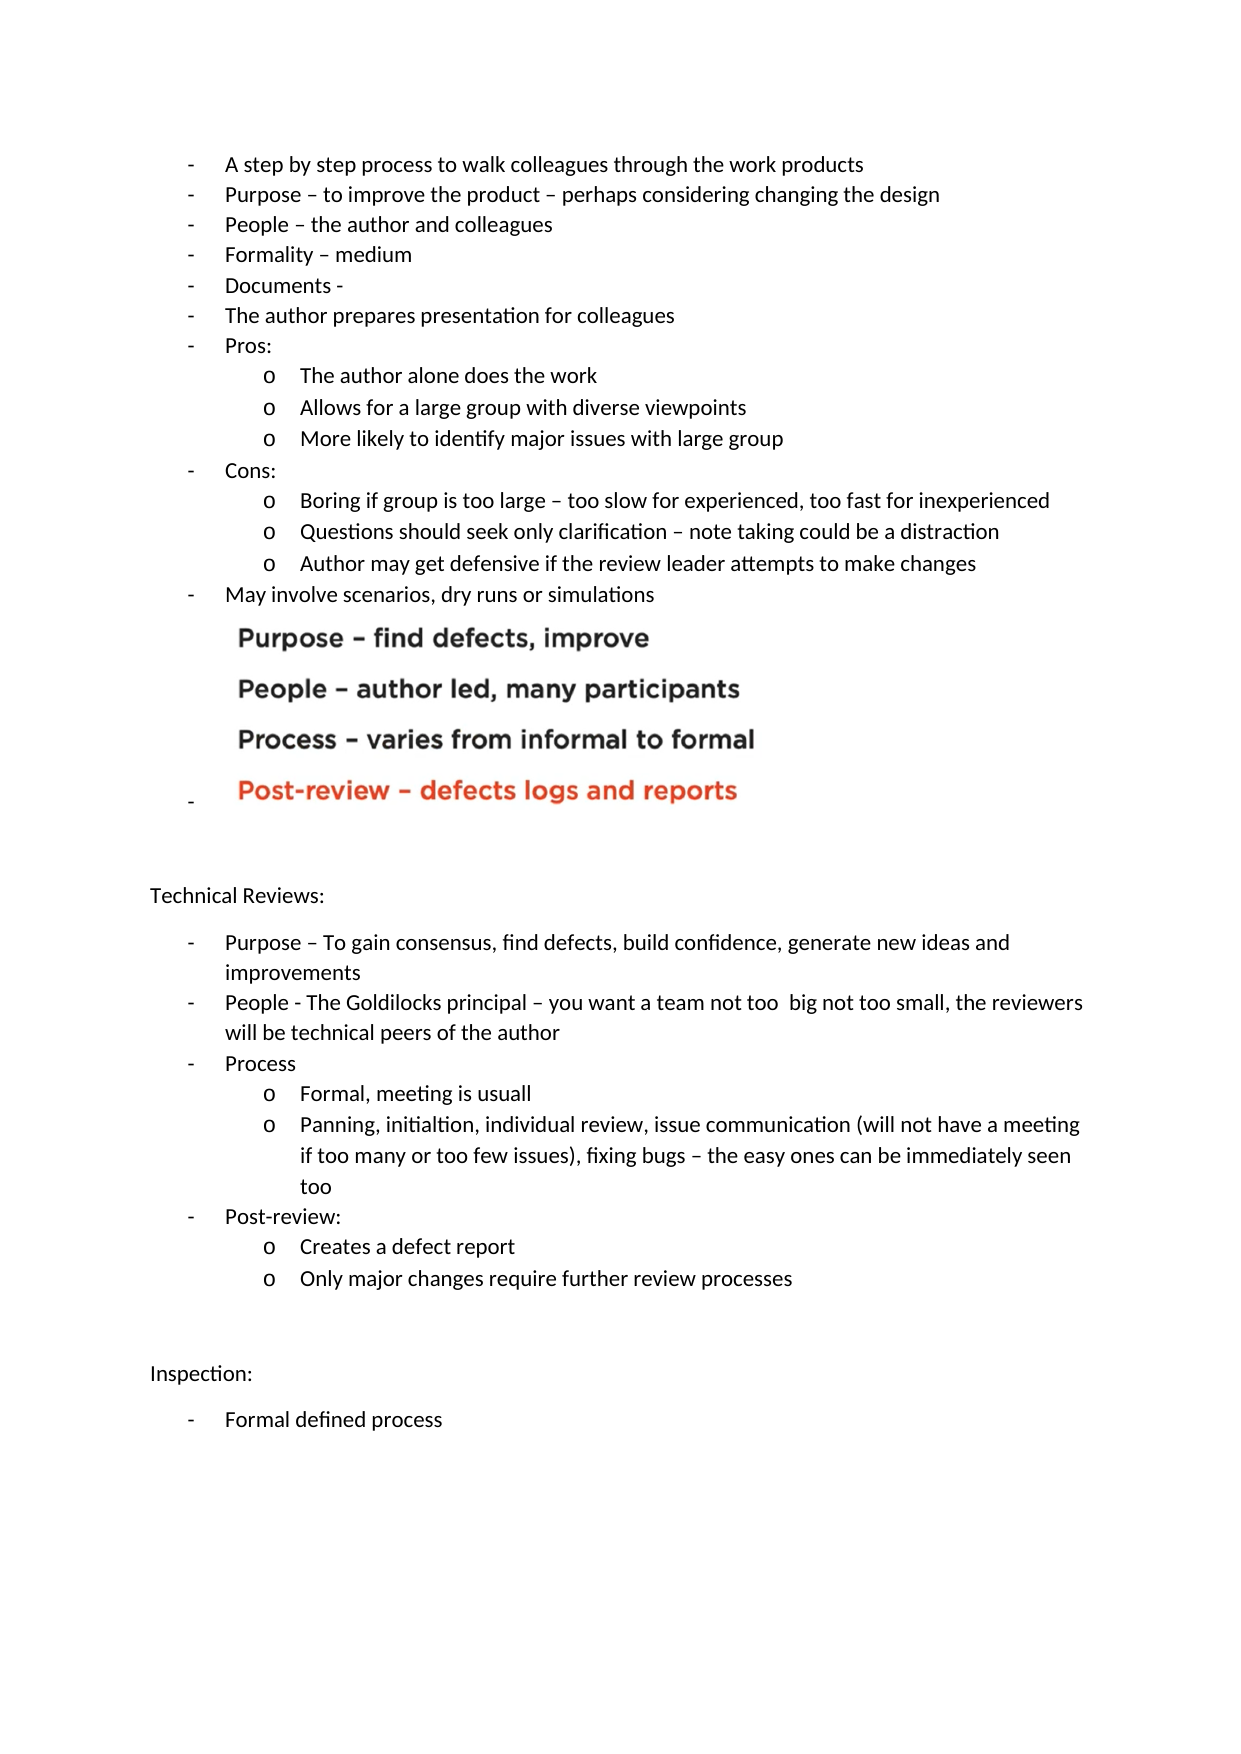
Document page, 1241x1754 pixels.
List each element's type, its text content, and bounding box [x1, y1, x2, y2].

list Cons: [187, 456, 1090, 484]
picture [225, 610, 795, 810]
list Formal, meeting is usuall [262, 1079, 1090, 1108]
list People – the author and colleagues [187, 210, 1090, 238]
text Inspection: [150, 1359, 1090, 1387]
list Process [187, 1049, 1090, 1077]
list Allows for a large group with diverse viewpoints [262, 393, 1090, 422]
list People - The Goldilocks principal – you want a team not too big not too small, the reviewers will be technical peers of the author [187, 988, 1090, 1046]
list Questions should seek only clarification – note taking could be a distraction [262, 517, 1090, 547]
list Purpose – To gain consensus, find defects, build confidence, generate new ideas and improvements [187, 928, 1090, 986]
list A step by step process to walk colleagues through the work products [187, 150, 1090, 178]
list Panning, initialtion, individual review, issue communication (will not have a meeting if too many or too few issues), fixing bugs – the easy ones can be immediately seen too [262, 1110, 1090, 1200]
list Only major changes require further review processes [262, 1264, 1090, 1293]
list Creates a defect report [262, 1232, 1090, 1261]
list Formal defined process [187, 1406, 1090, 1434]
list Author may get defensive if the review leader attempts to make changes [262, 549, 1090, 578]
list Post-review: [187, 1202, 1090, 1230]
list Purpose – to improve the product – perhaps considering changing the design [187, 180, 1090, 208]
list May involve scenarios, dry runs or simulations [187, 580, 1090, 608]
list Pros: [187, 331, 1090, 359]
list The author prepares presentation for colleagues [187, 301, 1090, 329]
list More likely to identify major issues with large group [262, 424, 1090, 453]
list The author alone does the work [262, 361, 1090, 391]
list Formality – medium [187, 241, 1090, 269]
list Documents - [187, 271, 1090, 299]
text Technical Reviews: [150, 881, 1090, 909]
list Boring if group is too large – too slow for experienced, too fast for inexperienced [262, 486, 1090, 515]
